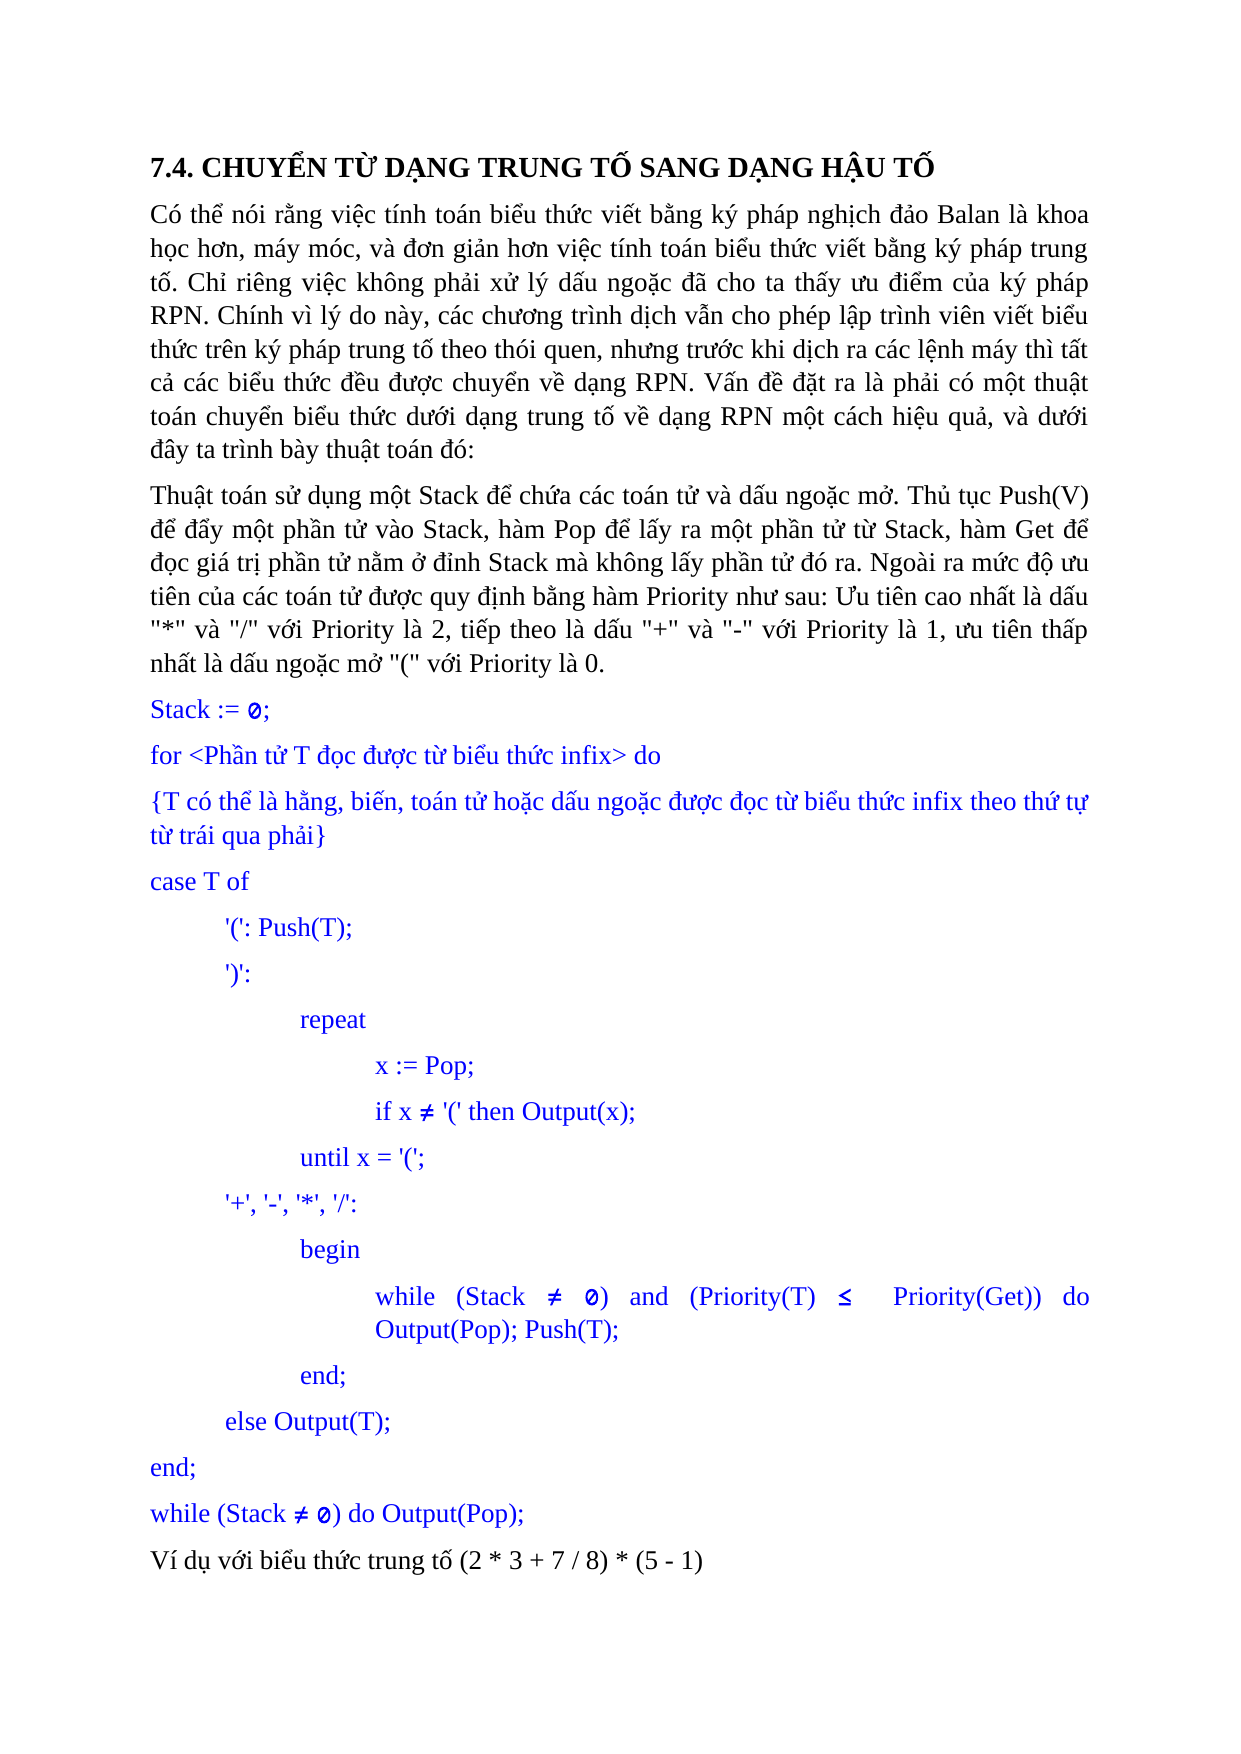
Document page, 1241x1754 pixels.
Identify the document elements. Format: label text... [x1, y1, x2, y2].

text case T of [150, 865, 1090, 896]
text else Output(T); [150, 1405, 1090, 1437]
text Thuật toán sử dụng một Stack để chứa các toán tử và dấu ngoặc mở. Thủ tục Push(V) để đẩy một phần tử vào Stack, hàm Pop để lấy ra một phần tử từ Stack, hàm Get để đọc giá trị phần tử nằm ở đỉnh Stack mà không lấy phần tử đó ra. Ngoài ra mức độ ưu tiên của các toán tử được quy định bằng hàm Priority như sau: Ưu tiên cao nhất là dấu "*" và "/" với Priority là 2, tiếp theo là dấu "+" và "-" với Priority là 1, ưu tiên thấp nhất là dấu ngoặc mở "(" với Priority là 0. [150, 479, 1090, 678]
text until x = '('; [225, 1142, 1090, 1173]
text x := Pop; [300, 1049, 1090, 1080]
text begin [225, 1234, 1090, 1265]
text '+', '-', '*', '/': [150, 1188, 1090, 1219]
text end; [150, 1451, 1090, 1483]
text ')': [150, 957, 1090, 988]
text while (Stack  ) do Output(Pop); [150, 1497, 1090, 1529]
text end; [225, 1359, 1090, 1391]
text repeat [225, 1003, 1090, 1034]
text if x '(' then Output(x); [300, 1095, 1090, 1127]
text Có thể nói rằng việc tính toán biểu thức viết bằng ký pháp nghịch đảo Balan là khoa học hơn, máy móc, và đơn giản hơn việc tính toán biểu thức viết bằng ký pháp trung tố. Chỉ riêng việc không phải xử lý dấu ngoặc đã cho ta thấy ưu điểm của ký pháp RPN. Chính vì lý do này, các chương trình dịch vẫn cho phép lập trình viên viết biểu thức trên ký pháp trung tố theo thói quen, nhưng trước khi dịch ra các lệnh máy thì tất cả các biểu thức đều được chuyển về dạng RPN. Vấn đề đặt ra là phải có một thuật toán chuyển biểu thức dưới dạng trung tố về dạng RPN một cách hiệu quả, và dưới đây ta trình bày thuật toán đó: [150, 199, 1090, 464]
text {T có thể là hằng, biến, toán tử hoặc dấu ngoặc được đọc từ biểu thức infix theo thứ tự từ trái qua phải} [150, 786, 1090, 850]
text '(': Push(T); [150, 911, 1090, 942]
text Stack := ; [150, 693, 1090, 724]
text for <Phần tử T đọc được từ biểu thức infix> do [150, 739, 1090, 771]
text 7.4. CHUYỂN TỪ DẠNG TRUNG TỐ SANG DẠNG HẬU TỐ [150, 150, 1090, 183]
text while (Stack  ) and (Priority(T)  Priority(Get)) do Output(Pop); Push(T); [375, 1280, 1090, 1344]
text Ví dụ với biểu thức trung tố (2 * 3 + 7 / 8) * (5 - 1) [150, 1544, 1090, 1575]
